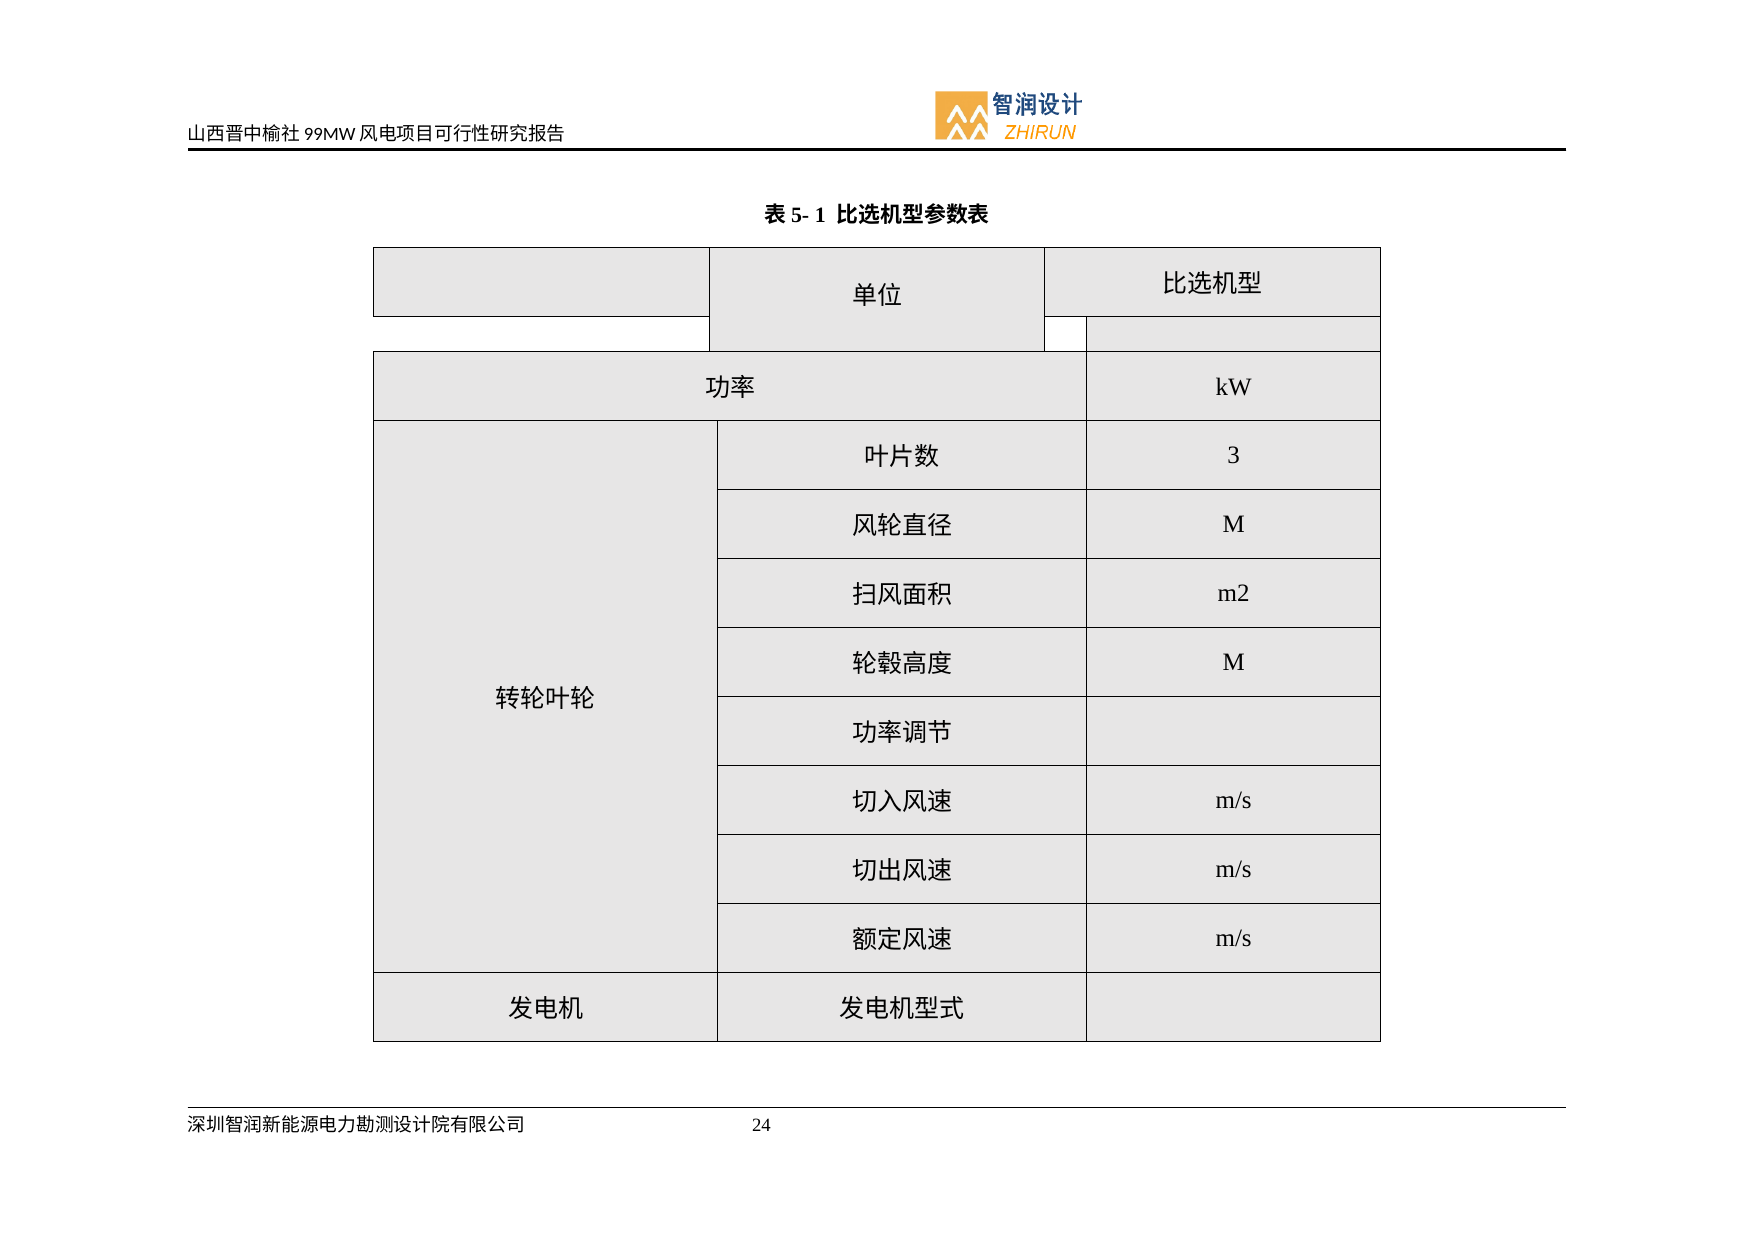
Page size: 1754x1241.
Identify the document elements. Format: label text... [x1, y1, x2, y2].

table_cell 发电机型式 [718, 973, 1086, 1041]
table_cell 3 [1087, 421, 1380, 489]
text 表5- 1 比选机型参数表 [187, 196, 1566, 230]
table_cell kW [1087, 352, 1380, 420]
table_cell 轮毂高度 [718, 628, 1086, 696]
table_cell 功率 [374, 352, 1086, 420]
table_cell m/s [1087, 835, 1380, 903]
table_cell 功率调节 [718, 697, 1086, 765]
table_cell M [1087, 628, 1380, 696]
table_cell 叶片数 [718, 421, 1086, 489]
table_cell 转轮叶轮 [374, 421, 717, 972]
table_cell m2 [1087, 559, 1380, 627]
table_cell [1087, 697, 1380, 765]
table_cell m/s [1087, 766, 1380, 834]
table_header 单位 [710, 248, 1044, 351]
table_cell 扫风面积 [718, 559, 1086, 627]
table_cell 发电机 [374, 973, 717, 1041]
picture [935, 88, 1083, 141]
table_cell M [1087, 490, 1380, 558]
table_cell 切入风速 [718, 766, 1086, 834]
table_header [374, 248, 709, 316]
table_cell 风轮直径 [718, 490, 1086, 558]
table_cell m/s [1087, 904, 1380, 972]
table_cell 切出风速 [718, 835, 1086, 903]
table_cell 额定风速 [718, 904, 1086, 972]
table_cell [1087, 973, 1380, 1041]
